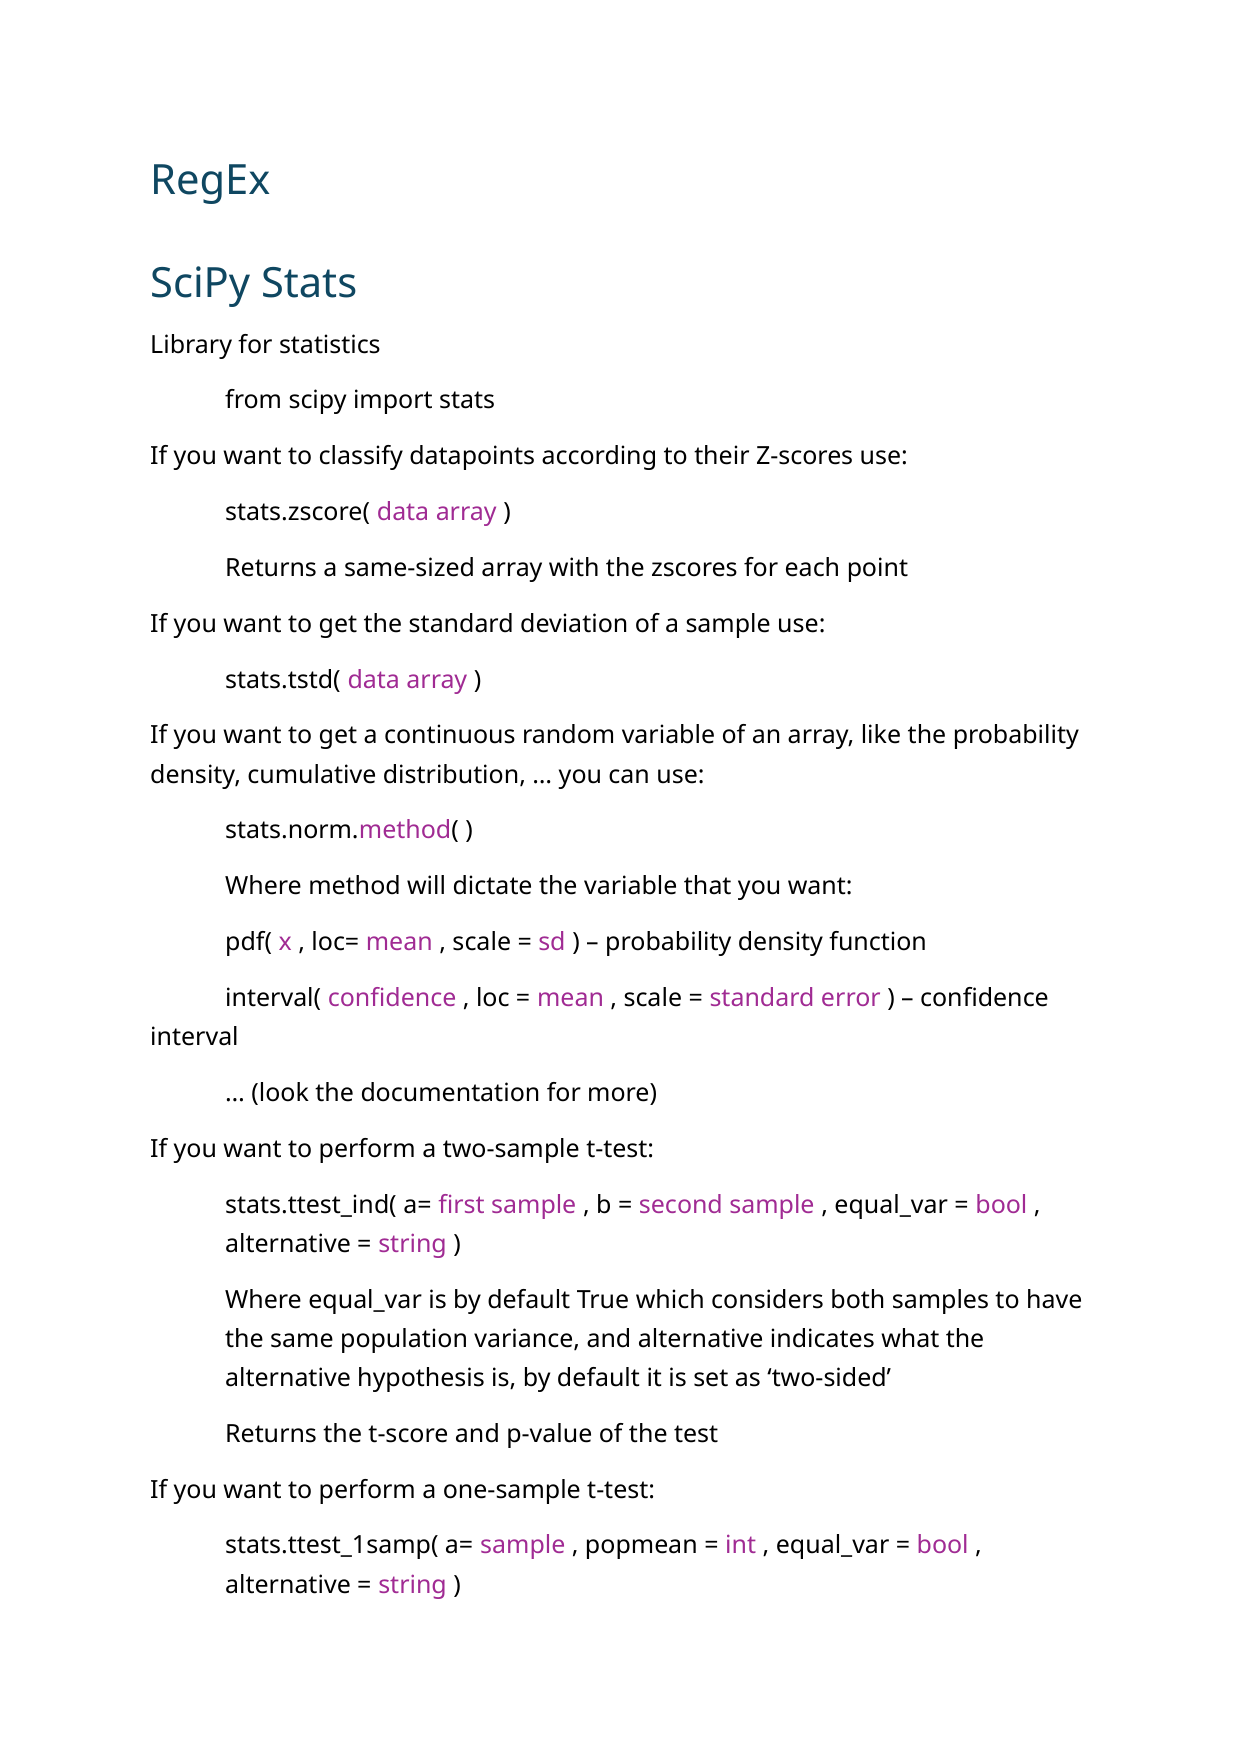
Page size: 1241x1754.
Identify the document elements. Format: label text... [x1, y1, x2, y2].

subtitle SciPy Stats [150, 253, 1090, 309]
text stats.norm.method( ) [150, 812, 1090, 846]
text If you want to get the standard deviation of a sample use: [150, 605, 1090, 639]
text If you want to classify datapoints according to their Z-scores use: [150, 438, 1090, 472]
subtitle RegEx [150, 150, 1090, 207]
text Where equal_var is by default True which considers both samples to have the same population variance, and alternative indicates what the alternative hypothesis is, by default it is set as ‘two-sided’ [225, 1281, 1090, 1394]
text If you want to get a continuous random variable of an array, like the probability density, cumulative distribution, … you can use: [150, 717, 1090, 790]
text stats.zscore( data array ) [150, 494, 1090, 528]
text … (look the documentation for more) [150, 1074, 1090, 1109]
text from scipy import stats [150, 382, 1090, 416]
text If you want to perform a two-sample t-test: [150, 1130, 1090, 1164]
text Library for statistics [150, 326, 1090, 360]
text interval( confidence , loc = mean , scale = standard error ) – confidence interval [150, 979, 1090, 1053]
text pdf( x , loc= mean , scale = sd ) – probability density function [150, 924, 1090, 958]
text Returns the t-score and p-value of the test [150, 1415, 1090, 1449]
text stats.tstd( data array ) [150, 661, 1090, 695]
text If you want to perform a one-sample t-test: [150, 1471, 1090, 1505]
text Where method will dictate the variable that you want: [150, 868, 1090, 902]
text stats.ttest_ind( a= first sample , b = second sample , equal_var = bool , alternative = string ) [225, 1186, 1090, 1259]
text Returns a same-sized array with the zscores for each point [150, 549, 1090, 584]
text stats.ttest_1samp( a= sample , popmean = int , equal_var = bool , alternative = string ) [225, 1527, 1090, 1600]
